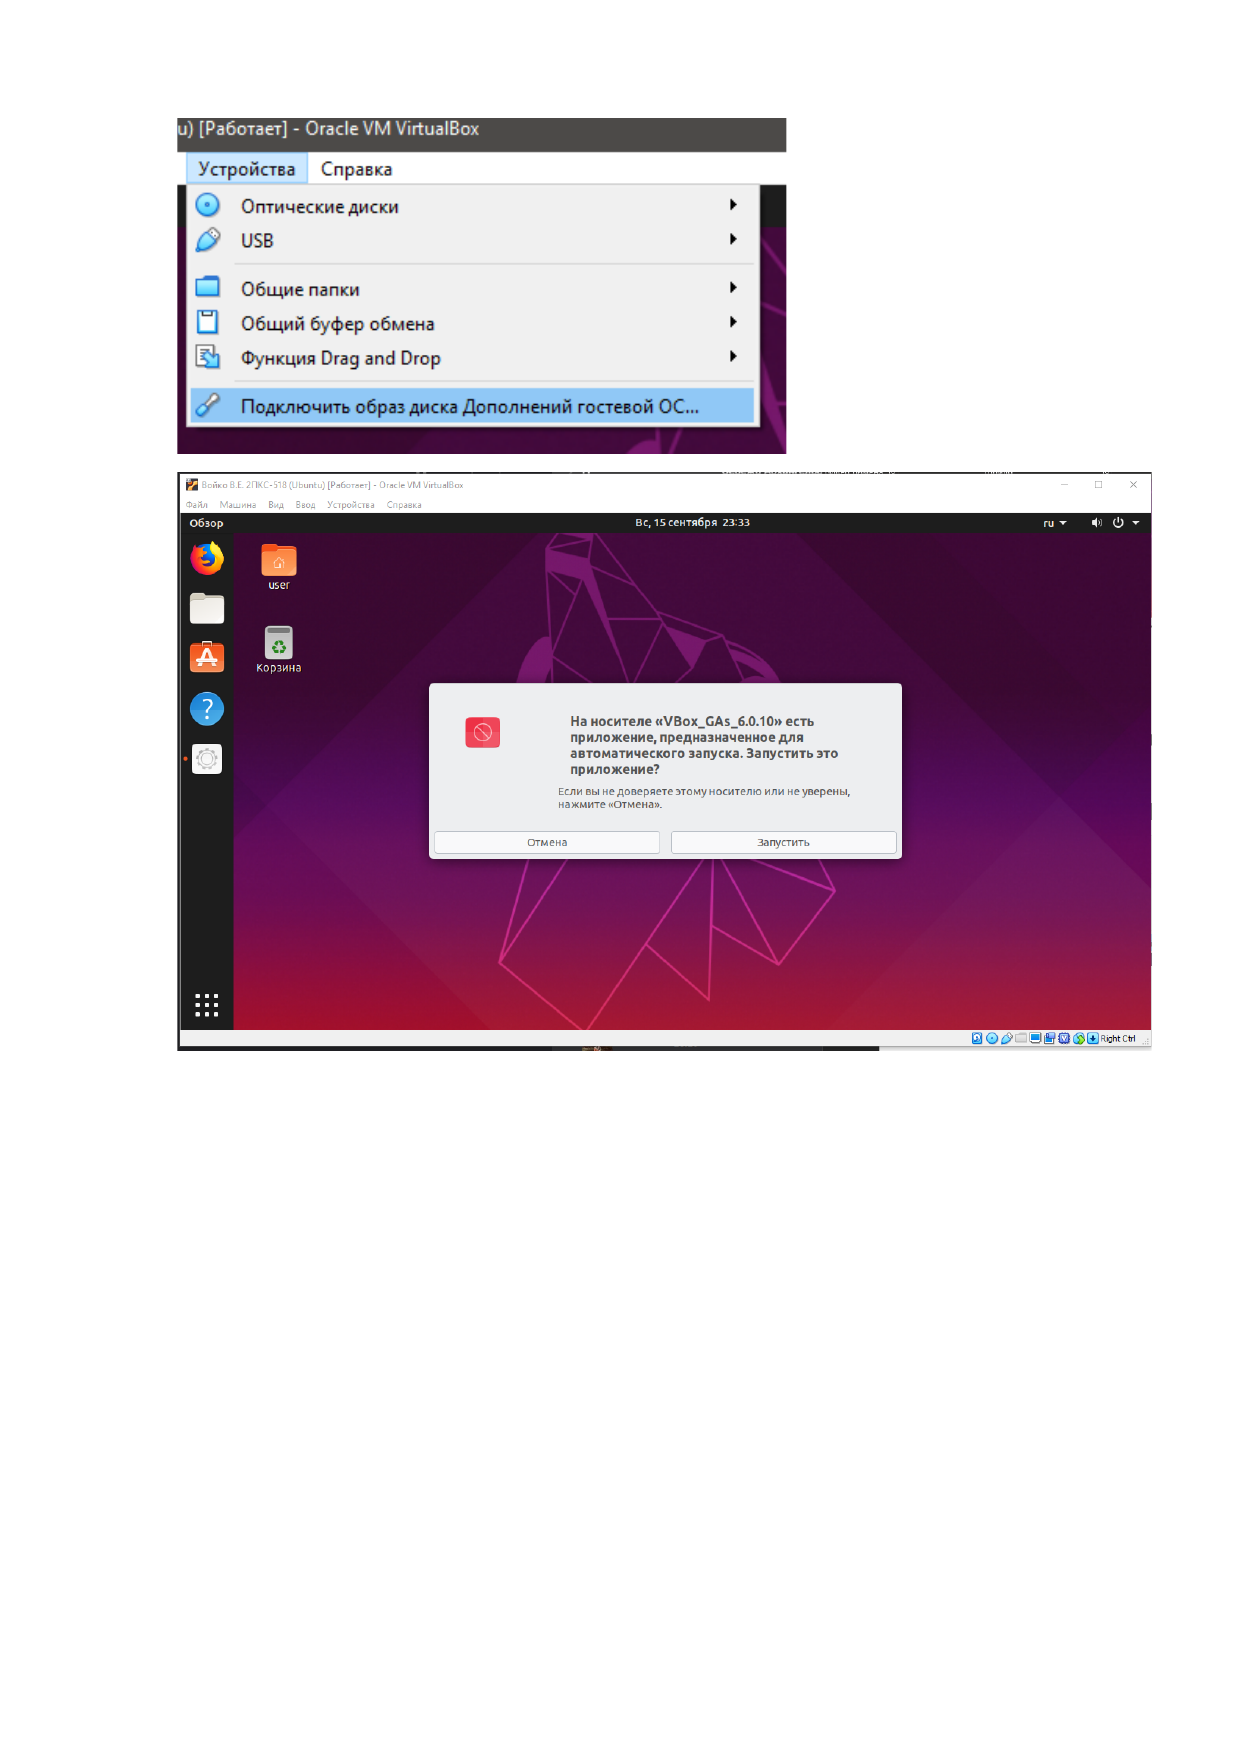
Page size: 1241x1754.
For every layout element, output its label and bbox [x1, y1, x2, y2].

picture [177, 118, 787, 454]
picture [177, 472, 1152, 1051]
